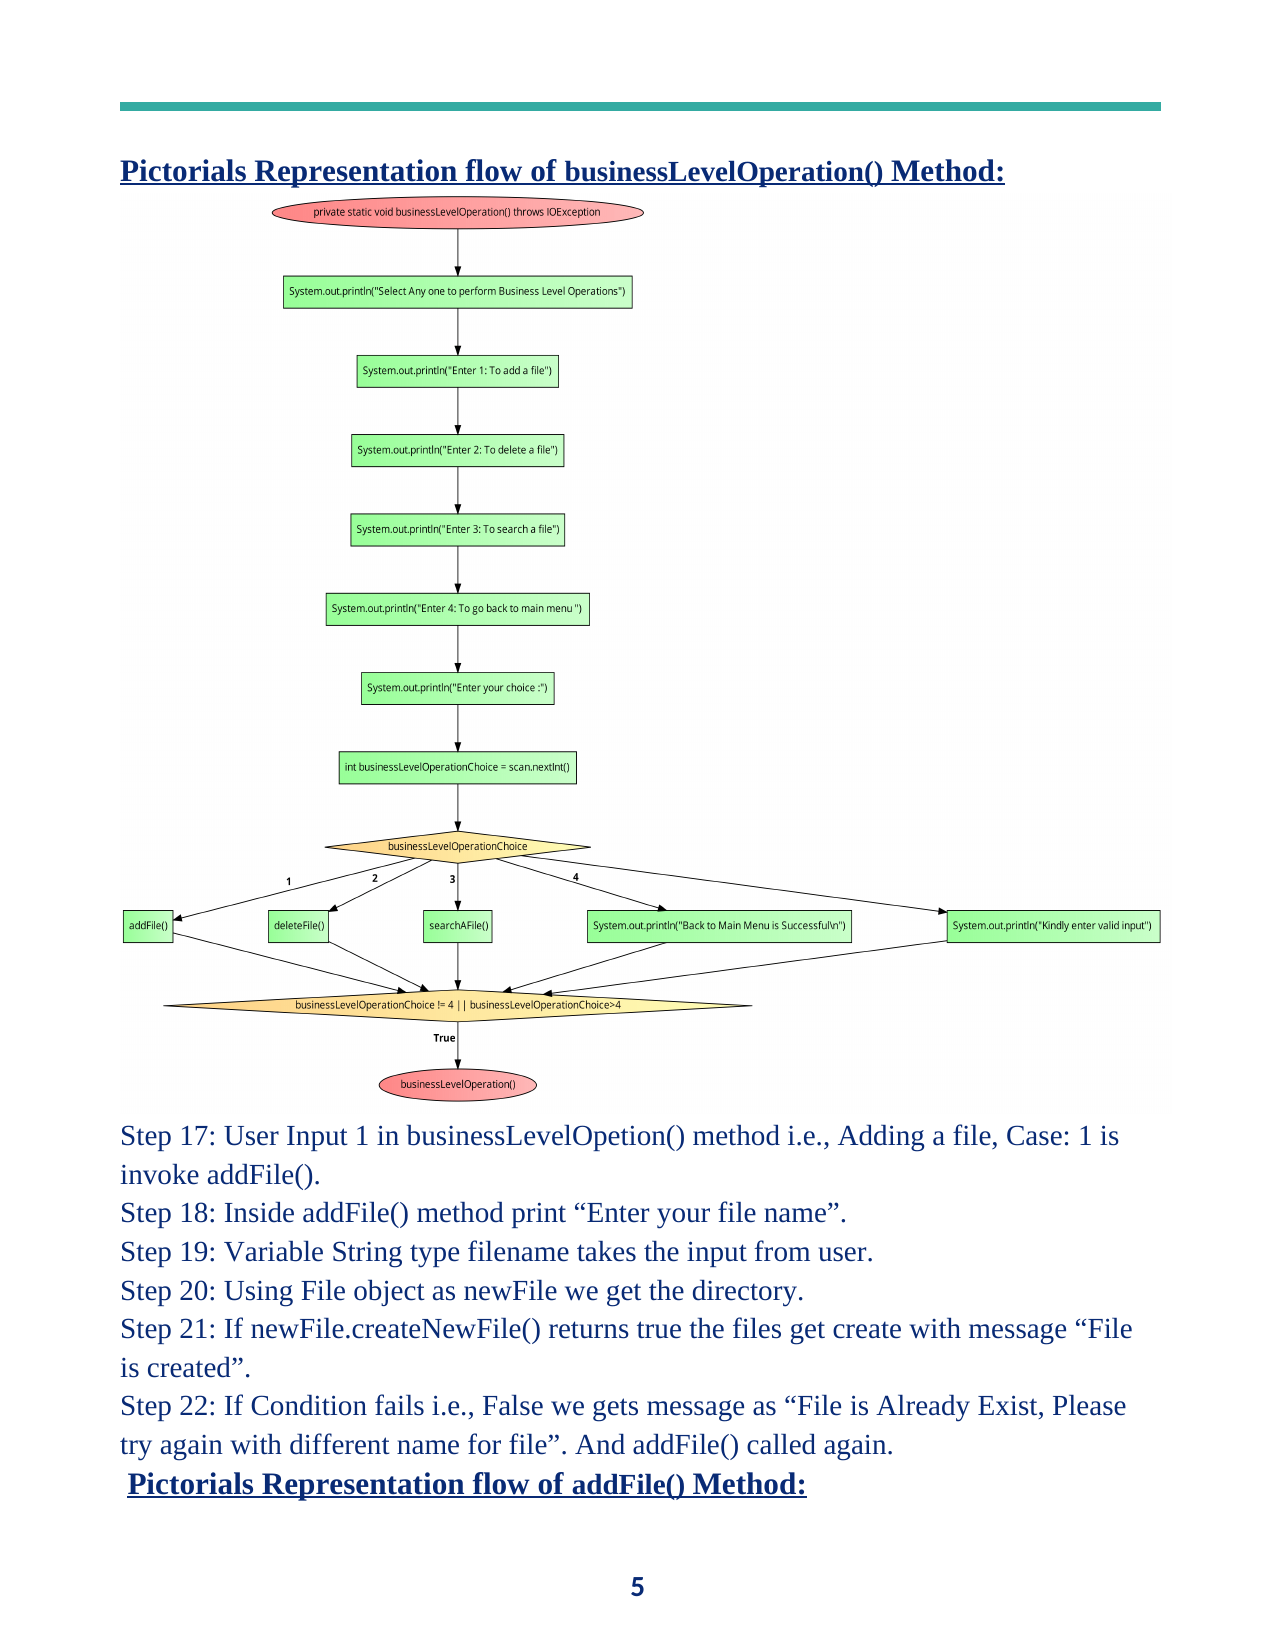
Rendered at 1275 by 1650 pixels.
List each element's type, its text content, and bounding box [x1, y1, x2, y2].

text Step 20: Using File object as newFile we get the directory. [120, 1273, 1155, 1306]
picture [120, 193, 1172, 1114]
text Step 17: User Input 1 in businessLevelOpetion() method i.e., Adding a file, Case: 1 is invoke addFile(). [120, 1118, 1155, 1191]
text Pictorials Representation flow of addFile() Method: [120, 1465, 1155, 1501]
text Step 18: Inside addFile() method print “Enter your file name”. [120, 1196, 1155, 1229]
text Step 22: If Condition fails i.e., False we gets message as “File is Already Exist, Please try again with different name for file”. And addFile() called again. [120, 1388, 1155, 1460]
text Pictorials Representation flow of businessLevelOperation() Method: [120, 152, 1155, 188]
text Step 19: Variable String type filename takes the input from user. [120, 1234, 1155, 1268]
text Step 21: If newFile.createNewFile() returns true the files get create with message “File is created”. [120, 1311, 1155, 1383]
